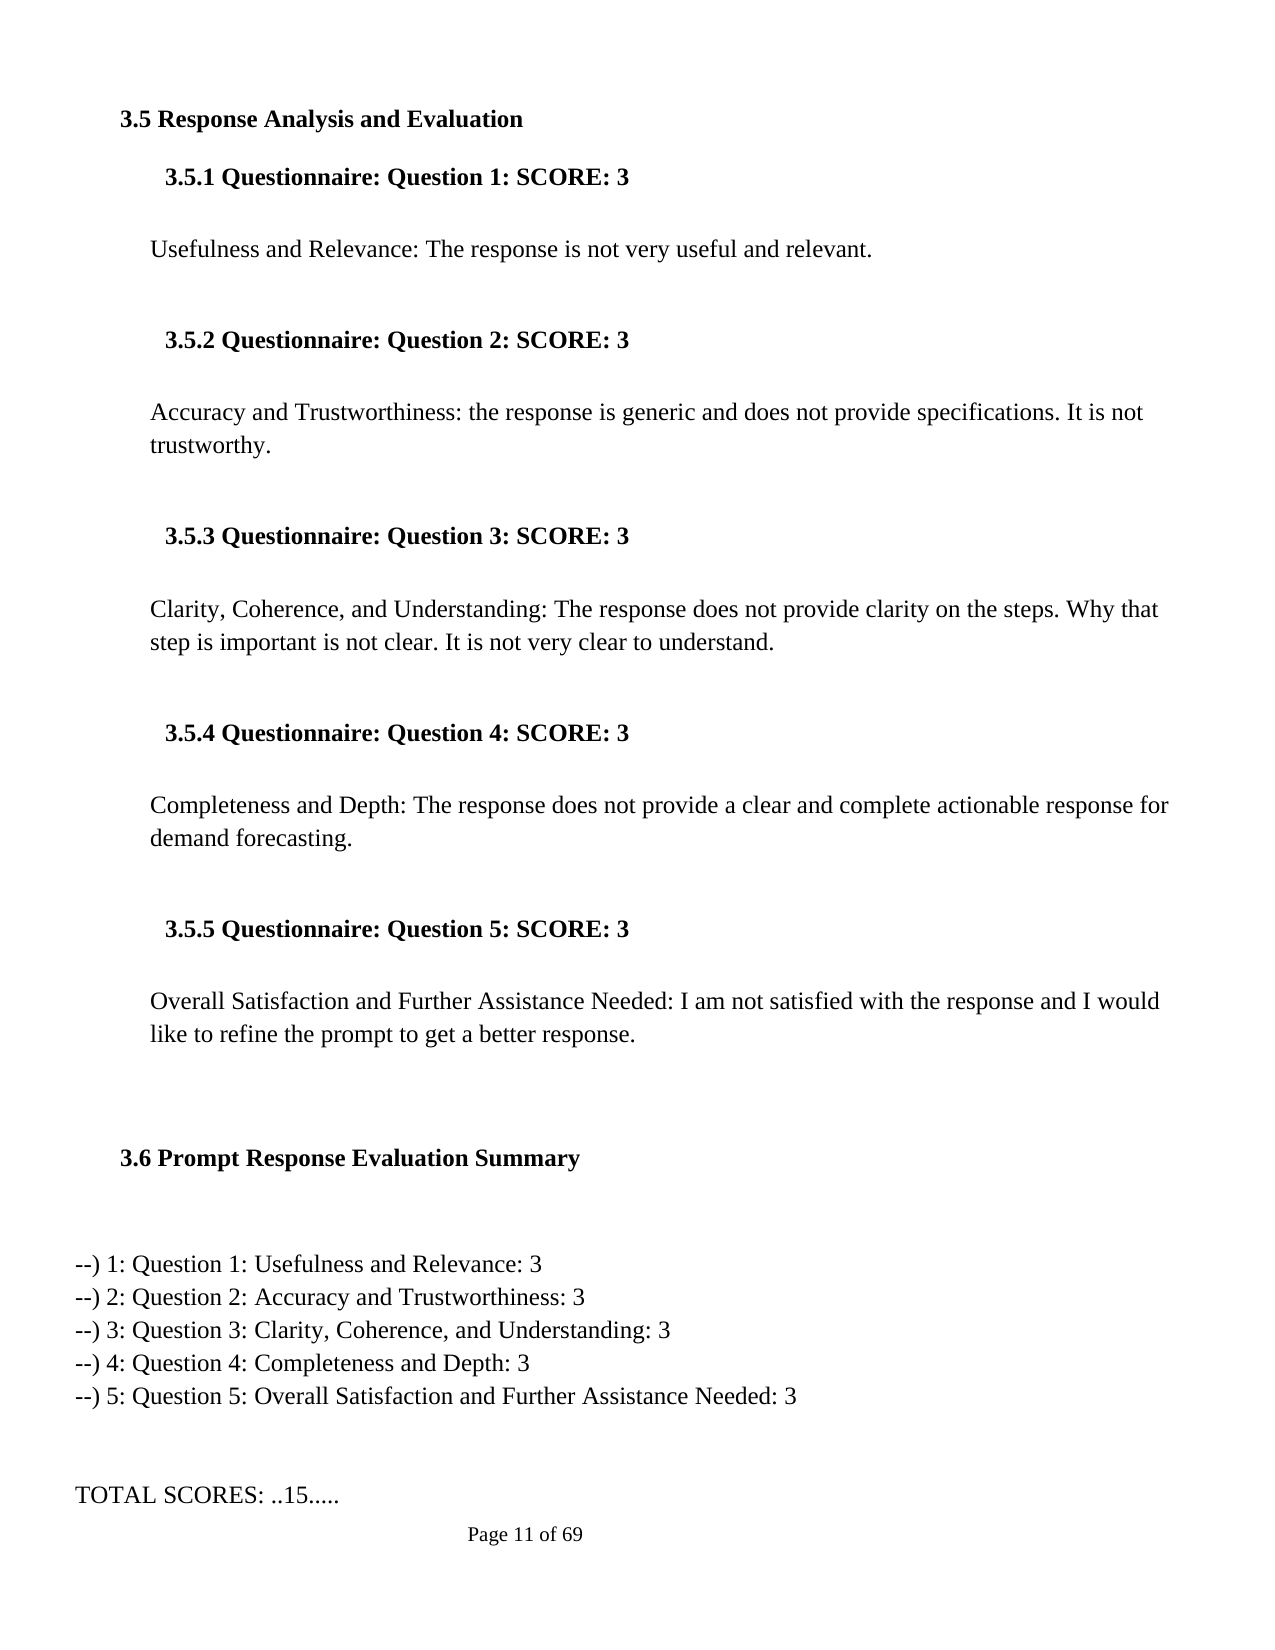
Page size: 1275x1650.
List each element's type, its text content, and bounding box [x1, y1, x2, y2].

text --) 4: Question 4: Completeness and Depth: 3 [75, 1348, 1200, 1377]
text Accuracy and Trustworthiness: the response is generic and does not provide specifications. It is not trustworthy. [150, 397, 1200, 459]
text TOTAL SCORES: ..15..... [75, 1480, 1200, 1509]
subtitle Questionnaire: Question 3: SCORE: 3 [165, 521, 1200, 550]
subtitle Questionnaire: Question 4: SCORE: 3 [165, 718, 1200, 747]
subtitle Response Analysis and Evaluation [120, 104, 1200, 132]
text Clarity, Coherence, and Understanding: The response does not provide clarity on the steps. Why that step is important is not clear. It is not very clear to understand. [150, 594, 1200, 656]
subtitle Questionnaire: Question 5: SCORE: 3 [165, 914, 1200, 943]
text Overall Satisfaction and Further Assistance Needed: I am not satisfied with the response and I would like to refine the prompt to get a better response. [150, 986, 1200, 1048]
text --) 3: Question 3: Clarity, Coherence, and Understanding: 3 [75, 1315, 1200, 1344]
text Completeness and Depth: The response does not provide a clear and complete actionable response for demand forecasting. [150, 790, 1200, 852]
subtitle Questionnaire: Question 1: SCORE: 3 [165, 162, 1200, 191]
text --) 1: Question 1: Usefulness and Relevance: 3 [75, 1249, 1200, 1278]
subtitle Prompt Response Evaluation Summary [120, 1143, 1200, 1172]
text --) 5: Question 5: Overall Satisfaction and Further Assistance Needed: 3 [75, 1381, 1200, 1410]
text --) 2: Question 2: Accuracy and Trustworthiness: 3 [75, 1282, 1200, 1311]
text Usefulness and Relevance: The response is not very useful and relevant. [150, 234, 1200, 263]
subtitle Questionnaire: Question 2: SCORE: 3 [165, 325, 1200, 354]
